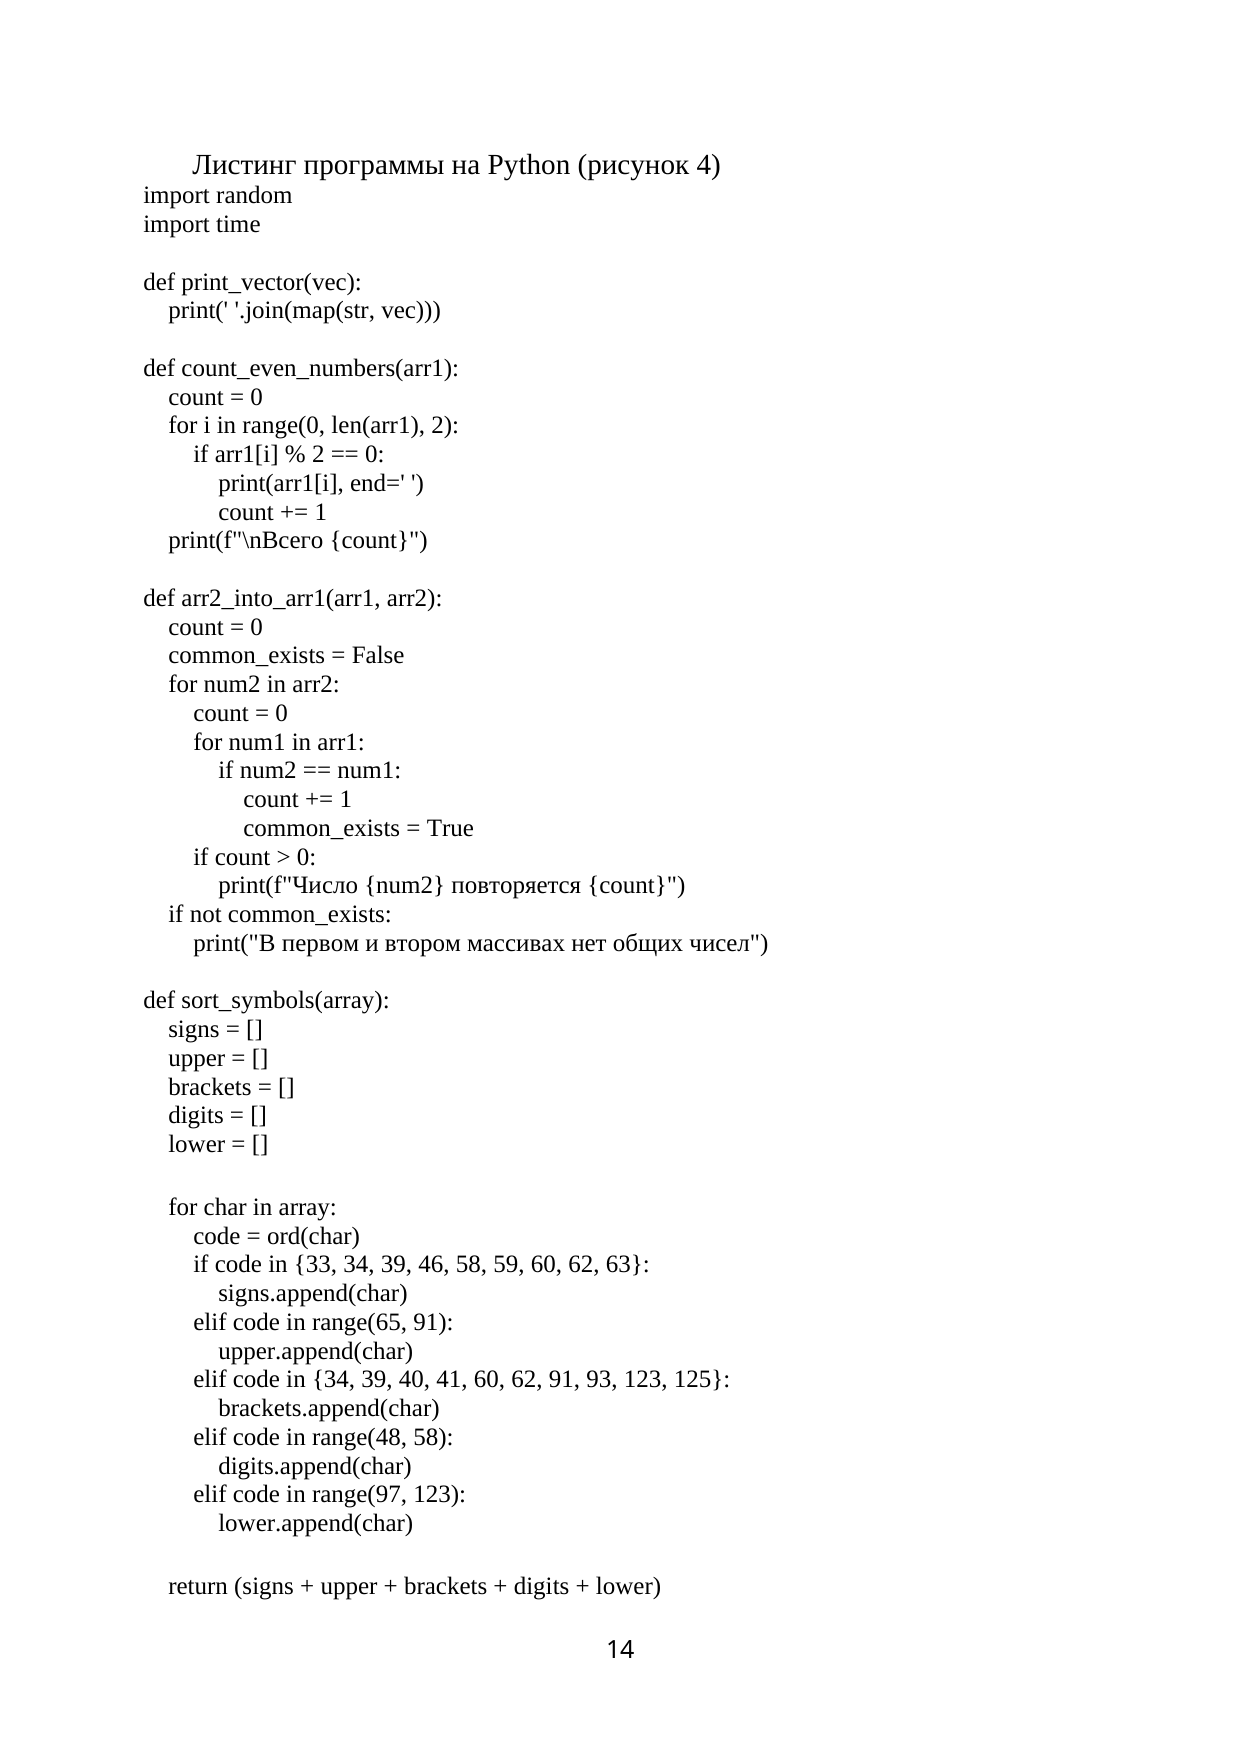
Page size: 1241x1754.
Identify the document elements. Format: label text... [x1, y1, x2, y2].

text elif code in range(65, 91): [118, 1307, 1122, 1336]
text count = 0 [118, 612, 1122, 640]
text if num2 == num1: [118, 755, 1122, 784]
text def print_vector(vec): [118, 267, 1122, 295]
text lower.append(char) [118, 1508, 1122, 1537]
text digits.append(char) [118, 1451, 1122, 1479]
text common_exists = True [118, 813, 1122, 842]
text for num2 in arr2: [118, 669, 1122, 698]
text print(f"Число {num2} повторяется {count}") [118, 870, 1122, 899]
text code = ord(char) [118, 1221, 1122, 1249]
text elif code in {34, 39, 40, 41, 60, 62, 91, 93, 123, 125}: [118, 1364, 1122, 1393]
text return (signs + upper + brackets + digits + lower) [118, 1571, 1122, 1600]
text def arr2_into_arr1(arr1, arr2): [118, 583, 1122, 612]
text elif code in range(97, 123): [118, 1479, 1122, 1508]
text brackets.append(char) [118, 1393, 1122, 1422]
text upper = [] [118, 1043, 1122, 1072]
text signs = [] [118, 1014, 1122, 1043]
text print(f"\nВсего {count}") [118, 525, 1122, 554]
text print(arr1[i], end=' ') [118, 468, 1122, 497]
text upper.append(char) [118, 1336, 1122, 1364]
text for i in range(0, len(arr1), 2): [118, 410, 1122, 439]
text common_exists = False [118, 640, 1122, 669]
text print(' '.join(map(str, vec))) [118, 295, 1122, 324]
text print("В первом и втором массивах нет общих чисел") [118, 928, 1122, 957]
text if not common_exists: [118, 899, 1122, 928]
text count += 1 [118, 497, 1122, 525]
text count = 0 [118, 382, 1122, 410]
text import random [118, 180, 1122, 209]
text def sort_symbols(array): [118, 985, 1122, 1014]
text if code in {33, 34, 39, 46, 58, 59, 60, 62, 63}: [118, 1249, 1122, 1278]
text if arr1[i] % 2 == 0: [118, 439, 1122, 468]
text Листинг программы на Python (рисунок 4) [118, 147, 1122, 180]
text for num1 in arr1: [118, 727, 1122, 755]
text def count_even_numbers(arr1): [118, 353, 1122, 382]
text import time [118, 209, 1122, 238]
text lower = [] [118, 1129, 1122, 1158]
text brackets = [] [118, 1072, 1122, 1100]
text for char in array: [118, 1192, 1122, 1221]
text count += 1 [118, 784, 1122, 813]
text digits = [] [118, 1100, 1122, 1129]
text count = 0 [118, 698, 1122, 727]
text if count > 0: [118, 842, 1122, 870]
text elif code in range(48, 58): [118, 1422, 1122, 1451]
text signs.append(char) [118, 1278, 1122, 1307]
